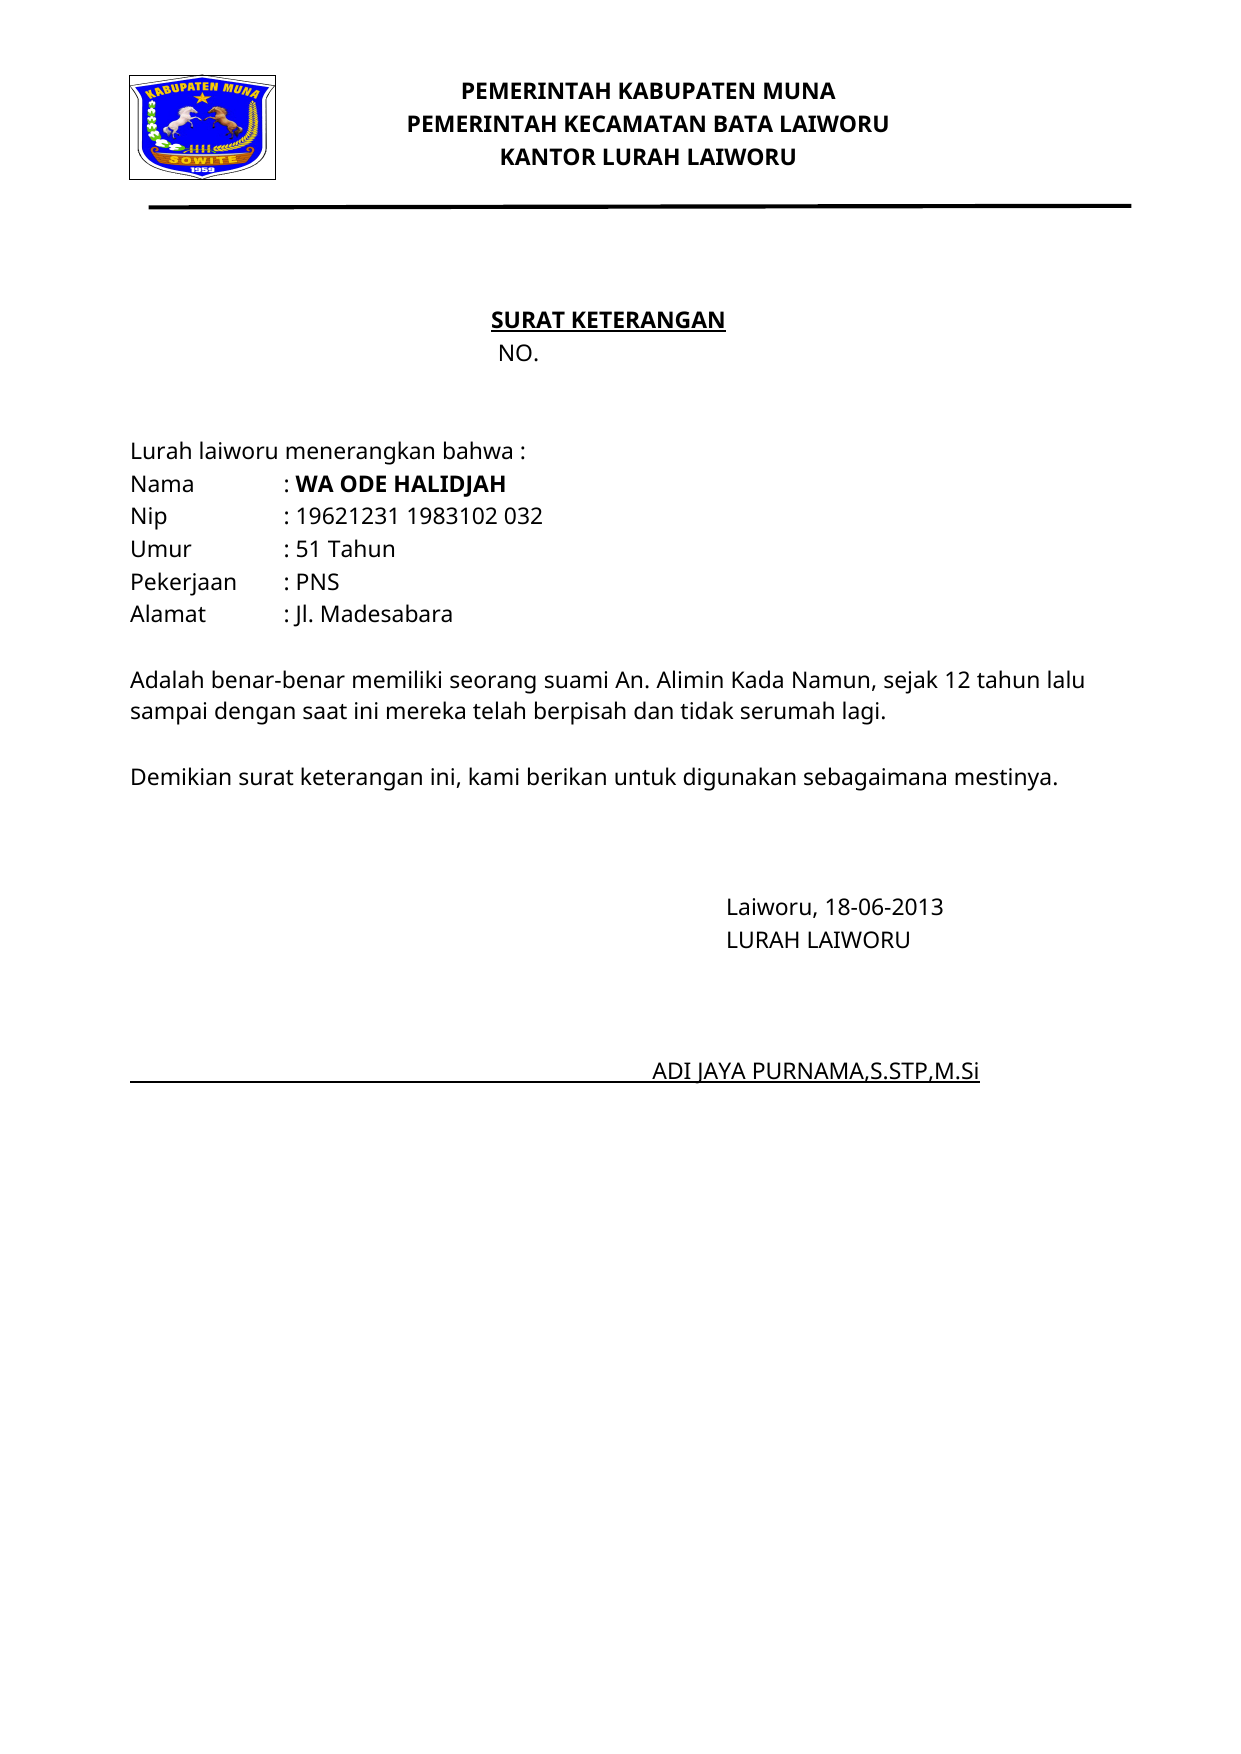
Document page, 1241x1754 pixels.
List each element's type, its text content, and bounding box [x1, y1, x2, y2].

text Laiworu, 18-06-2013 [130, 891, 1087, 922]
text NO. [130, 337, 1087, 368]
text Demikian surat keterangan ini, kami berikan untuk digunakan sebagaimana mestinya. [130, 760, 1087, 792]
picture [130, 76, 275, 179]
text Alamat : Jl. Madesabara [130, 598, 1087, 629]
text LURAH LAIWORU [130, 924, 1087, 955]
text Pekerjaan : PNS [130, 566, 1087, 597]
text Nip : 19621231 1983102 032 [130, 500, 1087, 531]
text Umur : 51 Tahun [130, 533, 1087, 564]
text SURAT KETERANGAN [130, 304, 1087, 335]
text ADI JAYA PURNAMA,S.STP,M.Si [130, 1055, 1087, 1086]
text Lurah laiworu menerangkan bahwa : [130, 435, 1087, 466]
text Adalah benar-benar memiliki seorang suami An. Alimin Kada Namun, sejak 12 tahun lalu sampai dengan saat ini mereka telah berpisah dan tidak serumah lagi. [130, 664, 1087, 726]
text Nama : WA ODE HALIDJAH [130, 467, 1087, 499]
